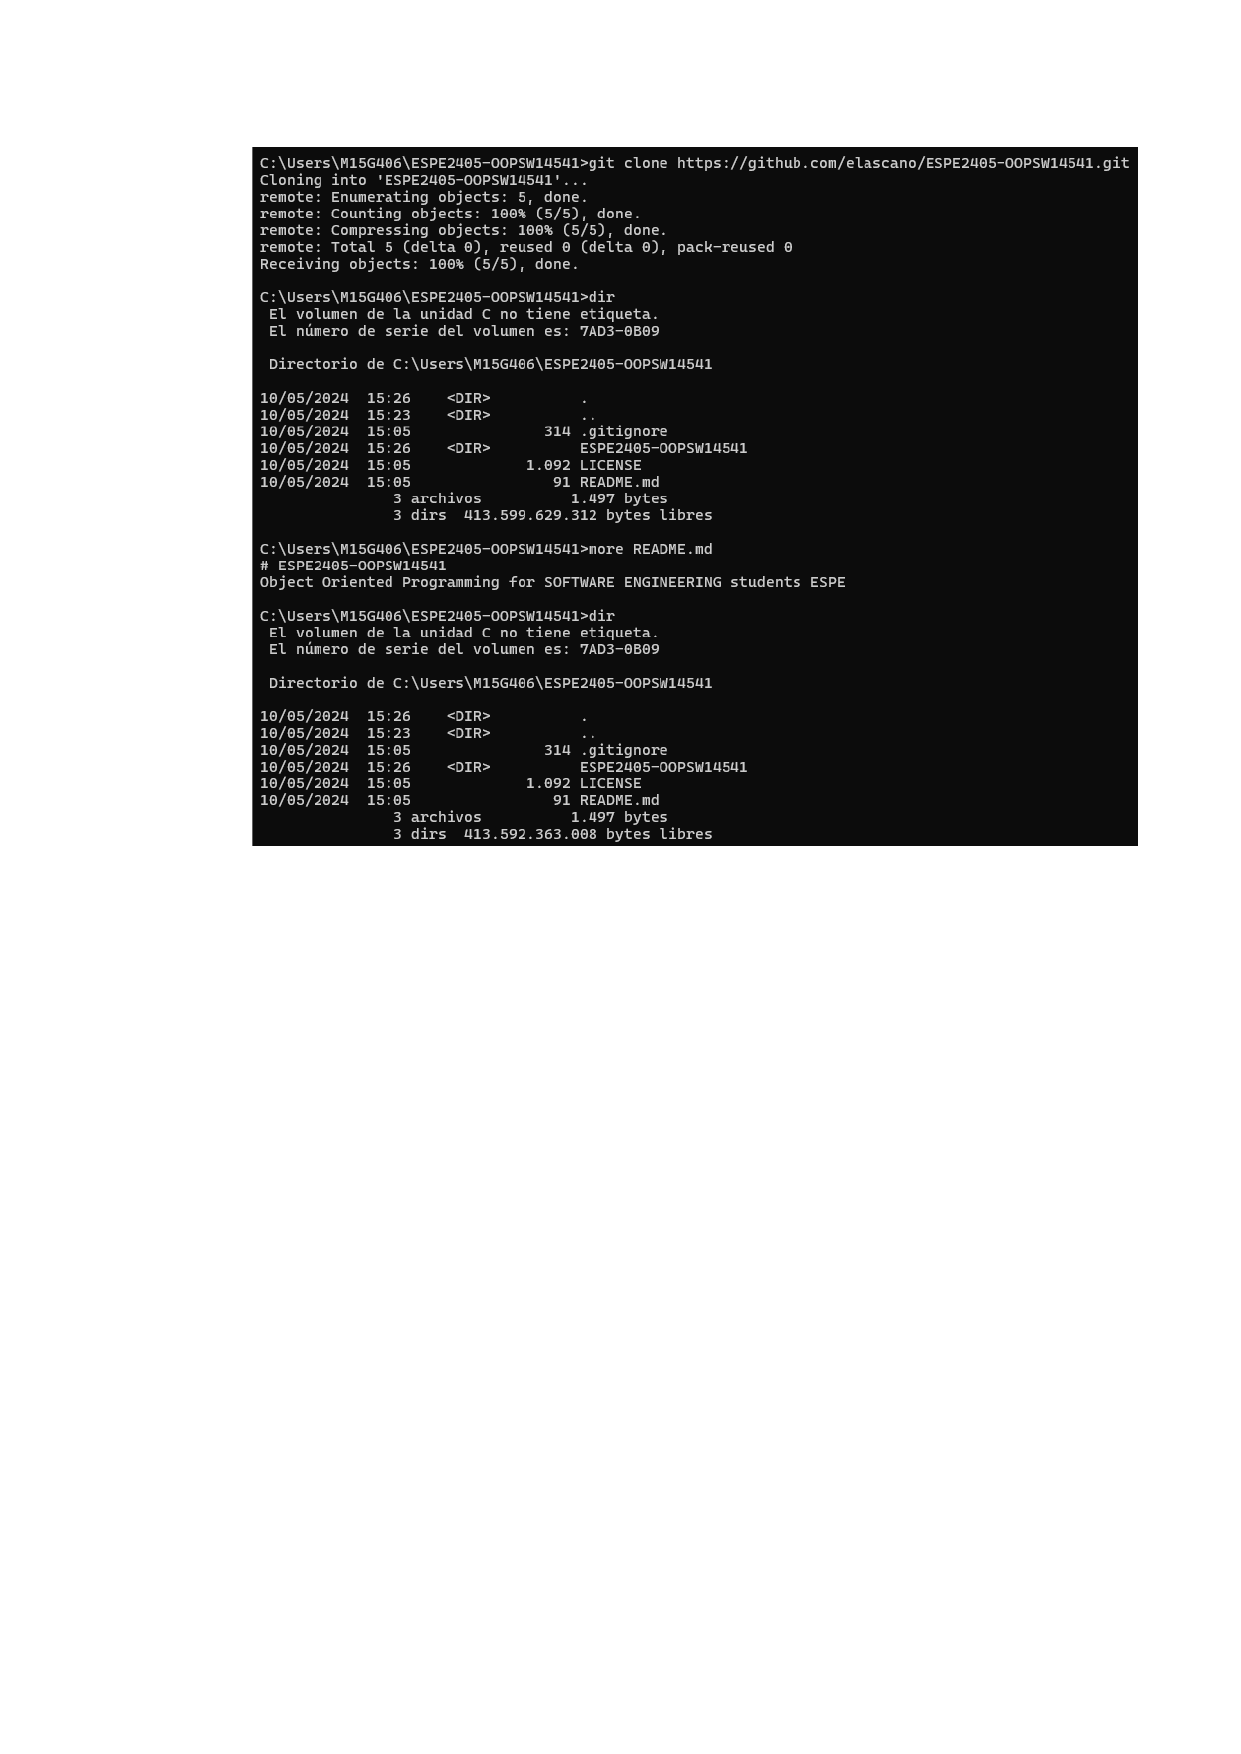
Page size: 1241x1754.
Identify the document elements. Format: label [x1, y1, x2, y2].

picture [252, 147, 1138, 846]
